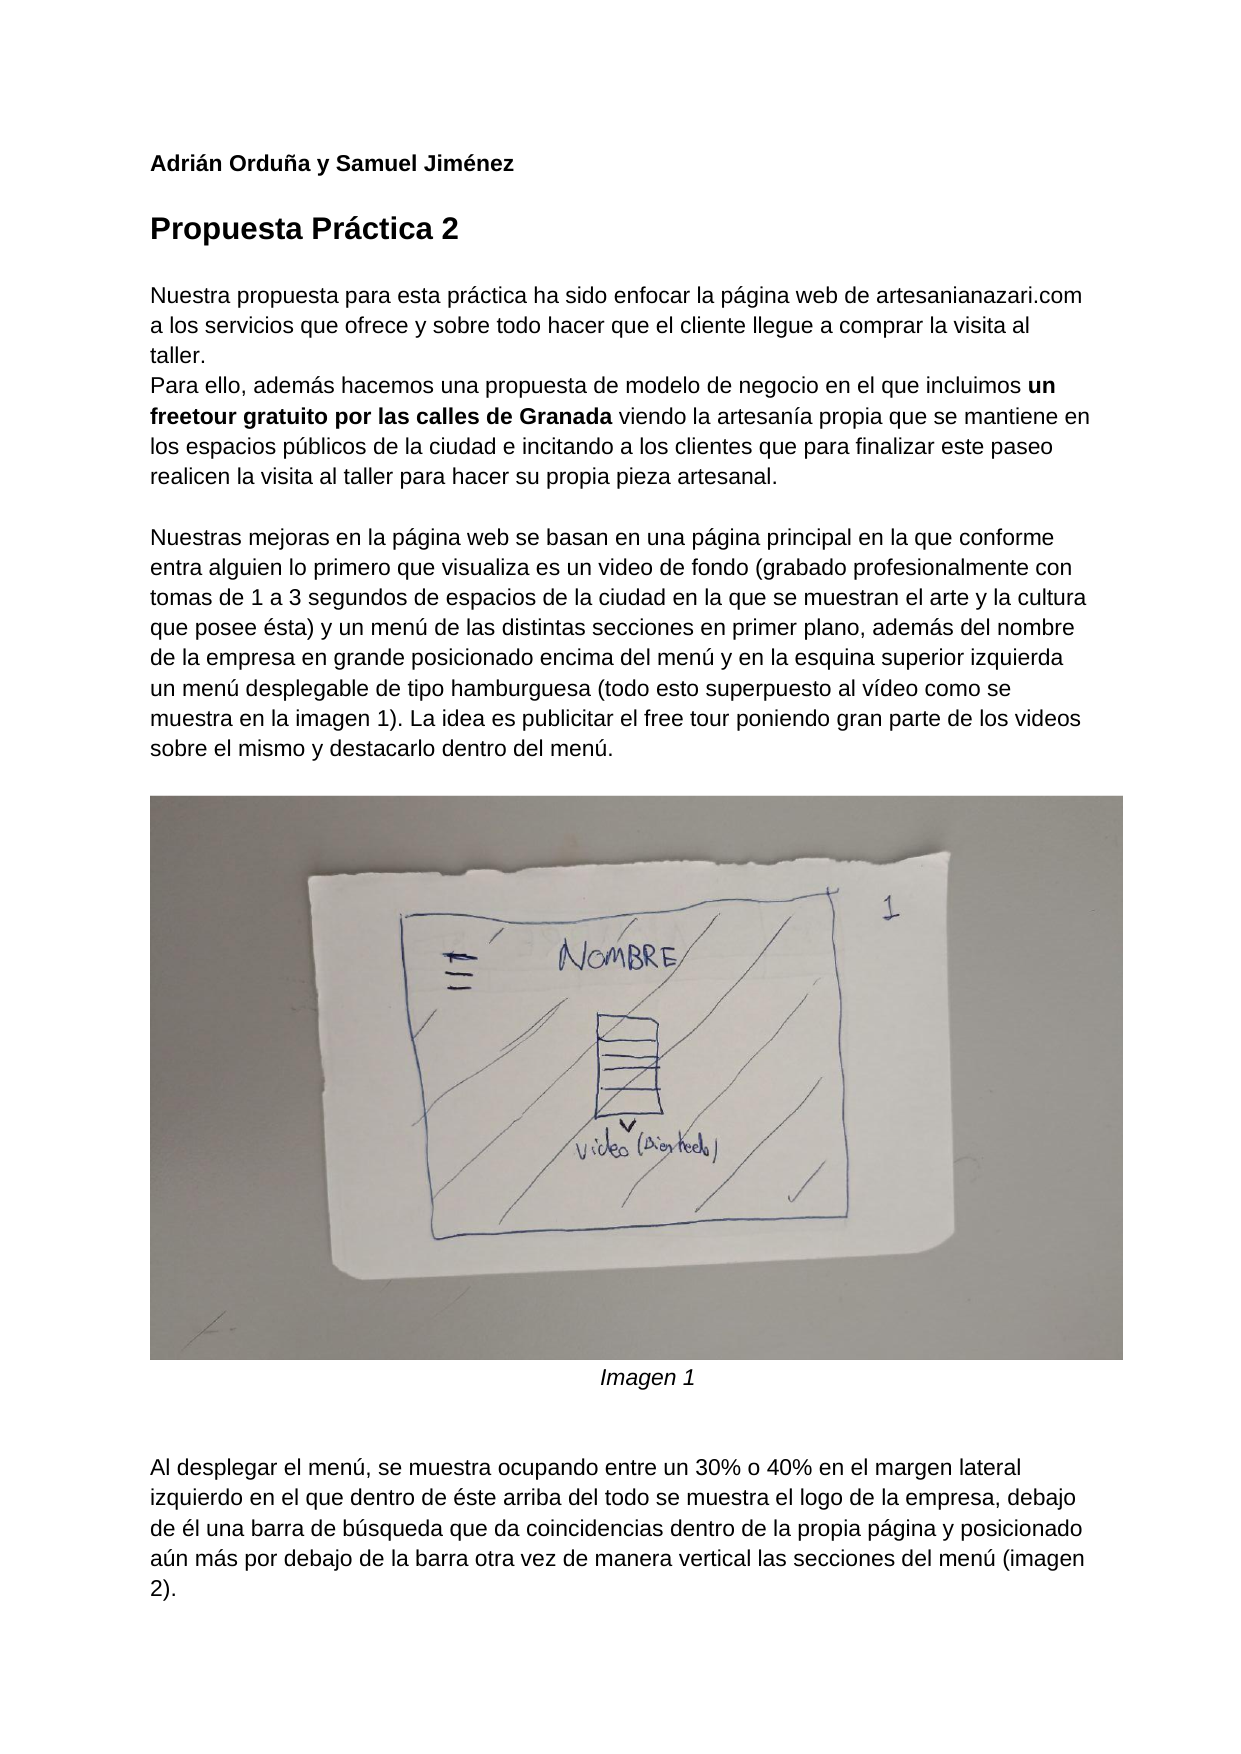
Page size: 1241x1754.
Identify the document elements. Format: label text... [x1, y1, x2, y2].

text Propuesta Práctica 2 [150, 210, 1090, 246]
text Al desplegar el menú, se muestra ocupando entre un 30% o 40% en el margen lateral izquierdo en el que dentro de éste arriba del todo se muestra el logo de la empresa, debajo de él una barra de búsqueda que da coincidencias dentro de la propia página y posicionado aún más por debajo de la barra otra vez de manera vertical las secciones del menú (imagen 2). [150, 1454, 1090, 1601]
text Para ello, además hacemos una propuesta de modelo de negocio en el que incluimos un freetour gratuito por las calles de Granada viendo la artesanía propia que se mantiene en los espacios públicos de la ciudad e incitando a los clientes que para finalizar este paseo realicen la visita al taller para hacer su propia pieza artesanal. [150, 372, 1090, 489]
text Imagen 1 [525, 1363, 1090, 1390]
picture [151, 796, 1123, 1360]
text Nuestras mejoras en la página web se basan en una página principal en la que conforme entra alguien lo primero que visualiza es un video de fondo (grabado profesionalmente con tomas de 1 a 3 segundos de espacios de la ciudad en la que se muestran el arte y la cultura que posee ésta) y un menú de las distintas secciones en primer plano, además del nombre de la empresa en grande posicionado encima del menú y en la esquina superior izquierda un menú desplegable de tipo hamburguesa (todo esto superpuesto al vídeo como se muestra en la imagen 1). La idea es publicitar el free tour poniendo gran parte de los videos sobre el mismo y destacarlo dentro del menú. [150, 523, 1090, 761]
text Adrián Orduña y Samuel Jiménez [150, 150, 1090, 176]
text Nuestra propuesta para esta práctica ha sido enfocar la página web de artesanianazari.com a los servicios que ofrece y sobre todo hacer que el cliente llegue a comprar la visita al taller. [150, 282, 1090, 369]
